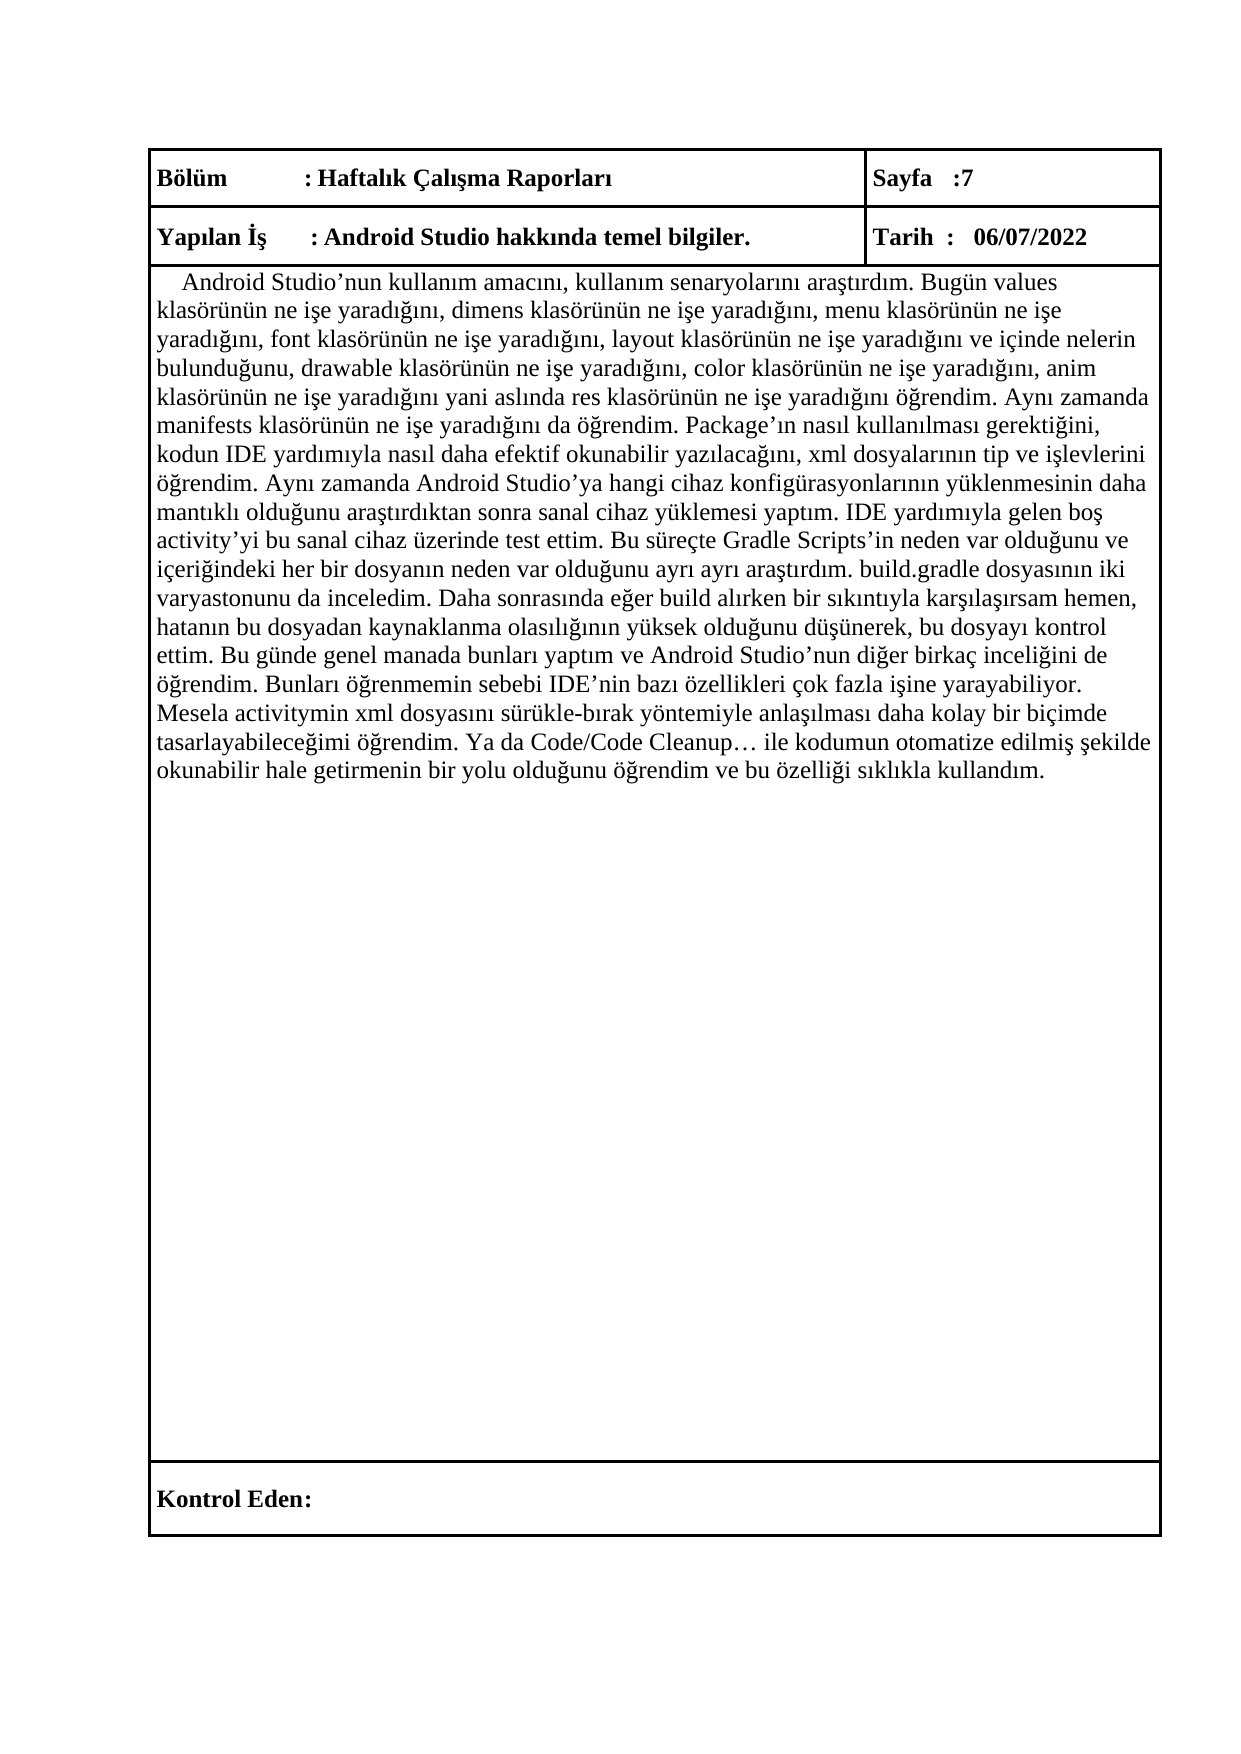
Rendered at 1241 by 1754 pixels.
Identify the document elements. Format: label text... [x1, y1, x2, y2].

table_cell Yapılan İş : Android Studio hakkında temel bilgiler. [151, 208, 864, 263]
table_header Bölüm : Haftalık Çalışma Raporları [151, 151, 864, 205]
table_cell Kontrol Eden : [151, 1463, 1159, 1534]
table_header Sayfa :7 [867, 151, 1159, 205]
table_cell Android Studio’nun kullanım amacını, kullanım senaryolarını araştırdım. Bugün values klasörünün ne işe yaradığını, dimens klasörünün ne işe yaradığını, menu klasörünün ne işe yaradığını, font klasörünün ne işe yaradığını, layout klasörünün ne işe yaradığını ve içinde nelerin bulunduğunu, drawable klasörünün ne işe yaradığını, color klasörünün ne işe yaradığını, anim klasörünün ne işe yaradığını yani aslında res klasörünün ne işe yaradığını öğrendim. Aynı zamanda manifests klasörünün ne işe yaradığını da öğrendim. Package’ın nasıl kullanılması gerektiğini, kodun IDE yardımıyla nasıl daha efektif okunabilir yazılacağını, xml dosyalarının tip ve işlevlerini öğrendim. Aynı zamanda Android Studio’ya hangi cihaz konfigürasyonlarının yüklenmesinin daha mantıklı olduğunu araştırdıktan sonra sanal cihaz yüklemesi yaptım. IDE yardımıyla gelen boş activity’yi bu sanal cihaz üzerinde test ettim. Bu süreçte Gradle Scripts’in neden var olduğunu ve içeriğindeki her bir dosyanın neden var olduğunu ayrı ayrı araştırdım. build.gradle dosyasının iki varyastonunu da inceledim. Daha sonrasında eğer build alırken bir sıkıntıyla karşılaşırsam hemen, hatanın bu dosyadan kaynaklanma olasılığının yüksek olduğunu düşünerek, bu dosyayı kontrol ettim. Bu günde genel manada bunları yaptım ve Android Studio’nun diğer birkaç inceliğini de öğrendim. Bunları öğrenmemin sebebi IDE’nin bazı özellikleri çok fazla işine yarayabiliyor. Mesela activitymin xml dosyasını sürükle-bırak yöntemiyle anlaşılması daha kolay bir biçimde tasarlayabileceğimi öğrendim. Ya da Code/Code Cleanup… ile kodumun otomatize edilmiş şekilde okunabilir hale getirmenin bir yolu olduğunu öğrendim ve bu özelliği sıklıkla kullandım. [151, 267, 1159, 1460]
table_cell Tarih : 06/07/2022 [867, 208, 1159, 263]
